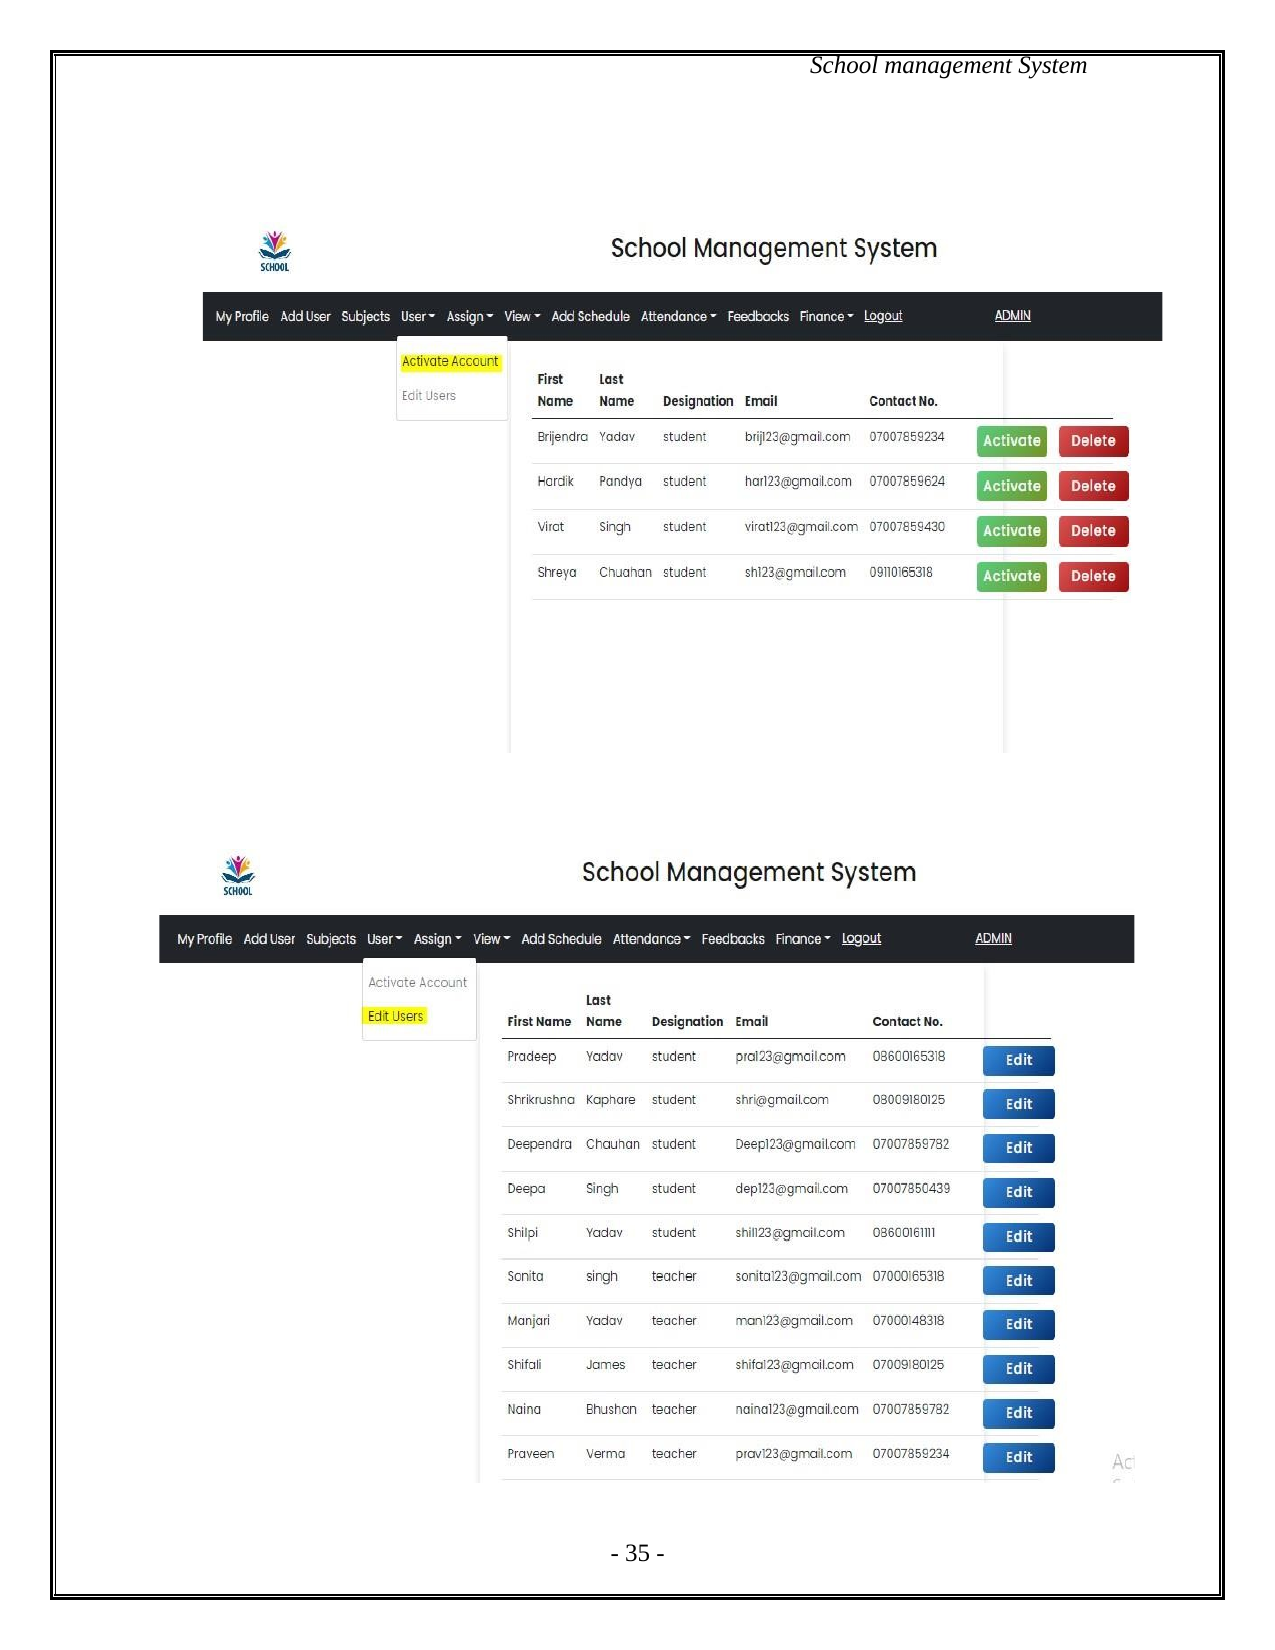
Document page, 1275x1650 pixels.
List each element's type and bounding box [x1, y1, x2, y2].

picture [202, 222, 1163, 753]
picture [159, 849, 1135, 1483]
